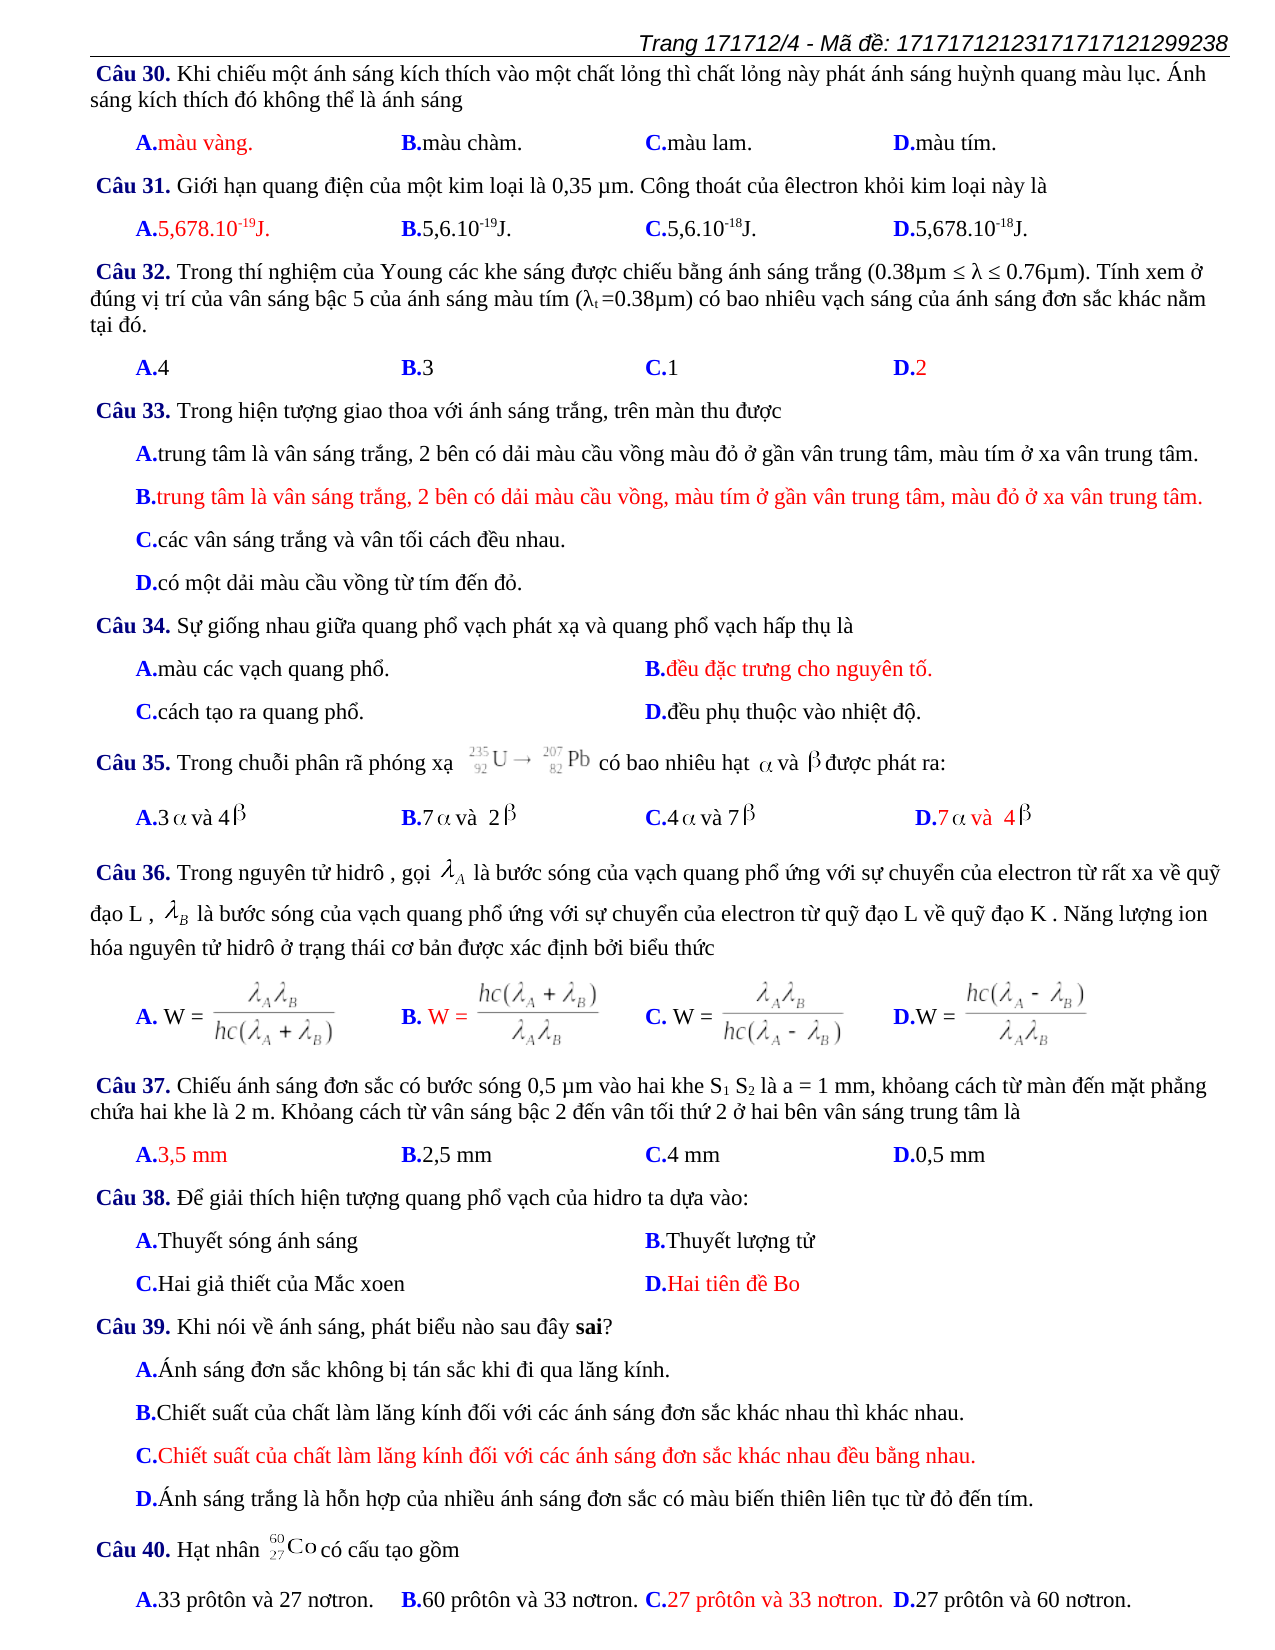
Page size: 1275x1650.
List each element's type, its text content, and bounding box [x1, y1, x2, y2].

text A.màu vàng. B.màu chàm. C.màu lam. D.màu tím. [90, 129, 1230, 156]
text A.trung tâm là vân sáng trắng, 2 bên có dải màu cầu vồng màu đỏ ở gần vân trung tâm, màu tím ở xa vân trung tâm. [90, 440, 1230, 467]
text A.33 prôtôn và 27 nơtron. B.60 prôtôn và 33 nơtron. C.27 prôtôn và 33 nơtron. D.27 prôtôn và 60 nơtron. [90, 1586, 1230, 1612]
text Câu 34. Sự giống nhau giữa quang phổ vạch phát xạ và quang phổ vạch hấp thụ là [90, 612, 1230, 639]
text Câu 40. Hạt nhân có cấu tạo gồm [90, 1528, 1230, 1569]
text D.Ánh sáng trắng là hỗn hợp của nhiều ánh sáng đơn sắc có màu biến thiên liên tục từ đỏ đến tím. [90, 1485, 1230, 1512]
text Câu 30. Khi chiếu một ánh sáng kích thích vào một chất lỏng thì chất lỏng này phát ánh sáng huỳnh quang màu lục. Ánh sáng kích thích đó không thể là ánh sáng [90, 60, 1230, 113]
text B.Chiết suất của chất làm lăng kính đối với các ánh sáng đơn sắc khác nhau thì khác nhau. [90, 1399, 1230, 1426]
text Câu 31. Giới hạn quang điện của một kim loại là 0,35 µm. Công thoát của êlectron khỏi kim loại này là [90, 172, 1230, 199]
text A.3và 4 B.7và 2 C.4và 7 D.7và 4 [90, 799, 1230, 835]
text A.4 B.3 C.1 D.2 [90, 354, 1230, 381]
text A.3,5 mm B.2,5 mm C.4 mm D.0,5 mm [90, 1141, 1230, 1168]
text Câu 35. Trong chuỗi phân rã phóng xạ có bao nhiêu hạt và được phát ra: [90, 741, 1230, 782]
text A.Thuyết sóng ánh sáng B.Thuyết lượng tử [90, 1227, 1230, 1254]
text Câu 33. Trong hiện tượng giao thoa với ánh sáng trắng, trên màn thu được [90, 397, 1230, 423]
text Câu 32. Trong thí nghiệm của Young các khe sáng được chiếu bằng ánh sáng trắng (0.38µm ≤ λ ≤ 0.76µm). Tính xem ở đúng vị trí của vân sáng bậc 5 của ánh sáng màu tím (λt =0.38µm) có bao nhiêu vạch sáng của ánh sáng đơn sắc khác nằm tại đó. [90, 258, 1230, 337]
text C.cách tạo ra quang phổ. D.đều phụ thuộc vào nhiệt độ. [90, 698, 1230, 725]
text D.có một dải màu cầu vồng từ tím đến đỏ. [90, 569, 1230, 596]
text A. W = B. W = C. W = D.W = [90, 977, 1230, 1055]
text A.Ánh sáng đơn sắc không bị tán sắc khi đi qua lăng kính. [90, 1356, 1230, 1383]
text C.các vân sáng trắng và vân tối cách đều nhau. [90, 526, 1230, 553]
text C.Chiết suất của chất làm lăng kính đối với các ánh sáng đơn sắc khác nhau đều bằng nhau. [90, 1442, 1230, 1469]
text A.màu các vạch quang phổ. B.đều đặc trưng cho nguyên tố. [90, 655, 1230, 682]
text A.5,678.10-19J. B.5,6.10-19J. C.5,6.10-18J. D.5,678.10-18J. [90, 215, 1230, 242]
text Câu 37. Chiếu ánh sáng đơn sắc có bước sóng 0,5 µm vào hai khe S1 S2 là a = 1 mm, khỏang cách từ màn đến mặt phẳng chứa hai khe là 2 m. Khỏang cách từ vân sáng bậc 2 đến vân tối thứ 2 ở hai bên vân sáng trung tâm là [90, 1072, 1230, 1124]
text Câu 36. Trong nguyên tử hidrô , gọi là bước sóng của vạch quang phổ ứng với sự chuyển của electron từ rất xa về quỹ đạo L , là bước sóng của vạch quang phổ ứng với sự chuyển của electron từ quỹ đạo L về quỹ đạo K . Năng lượng ion hóa nguyên tử hidrô ở trạng thái cơ bản được xác định bởi biểu thức [90, 852, 1230, 960]
text C.Hai giả thiết của Mắc xoen D.Hai tiên đề Bo [90, 1270, 1230, 1297]
text Câu 39. Khi nói về ánh sáng, phát biểu nào sau đây sai? [90, 1313, 1230, 1340]
text B.trung tâm là vân sáng trắng, 2 bên có dải màu cầu vồng, màu tím ở gần vân trung tâm, màu đỏ ở xa vân trung tâm. [90, 483, 1230, 509]
text Câu 38. Để giải thích hiện tượng quang phổ vạch của hidro ta dựa vào: [90, 1184, 1230, 1211]
